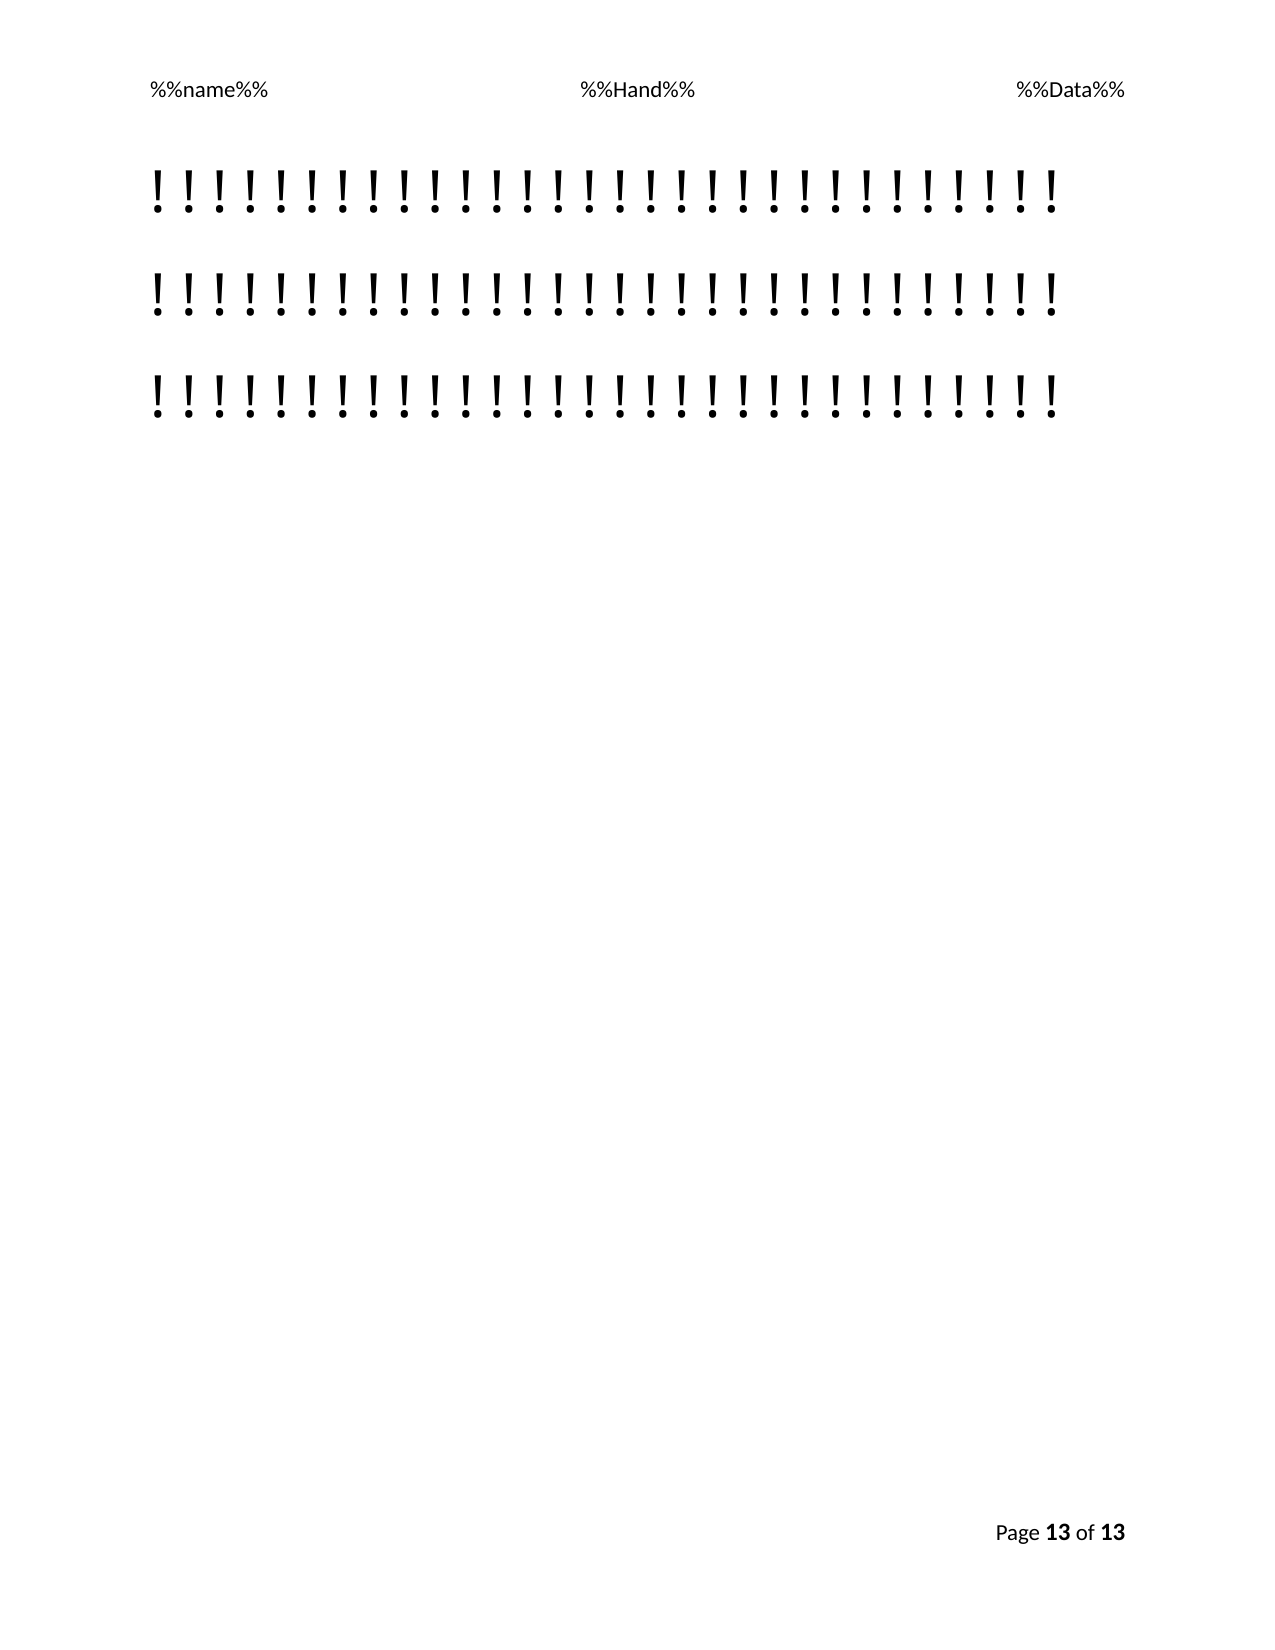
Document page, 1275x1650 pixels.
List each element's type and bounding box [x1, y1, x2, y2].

text [150, 252, 1125, 332]
text [150, 355, 1125, 434]
text [150, 150, 1125, 229]
